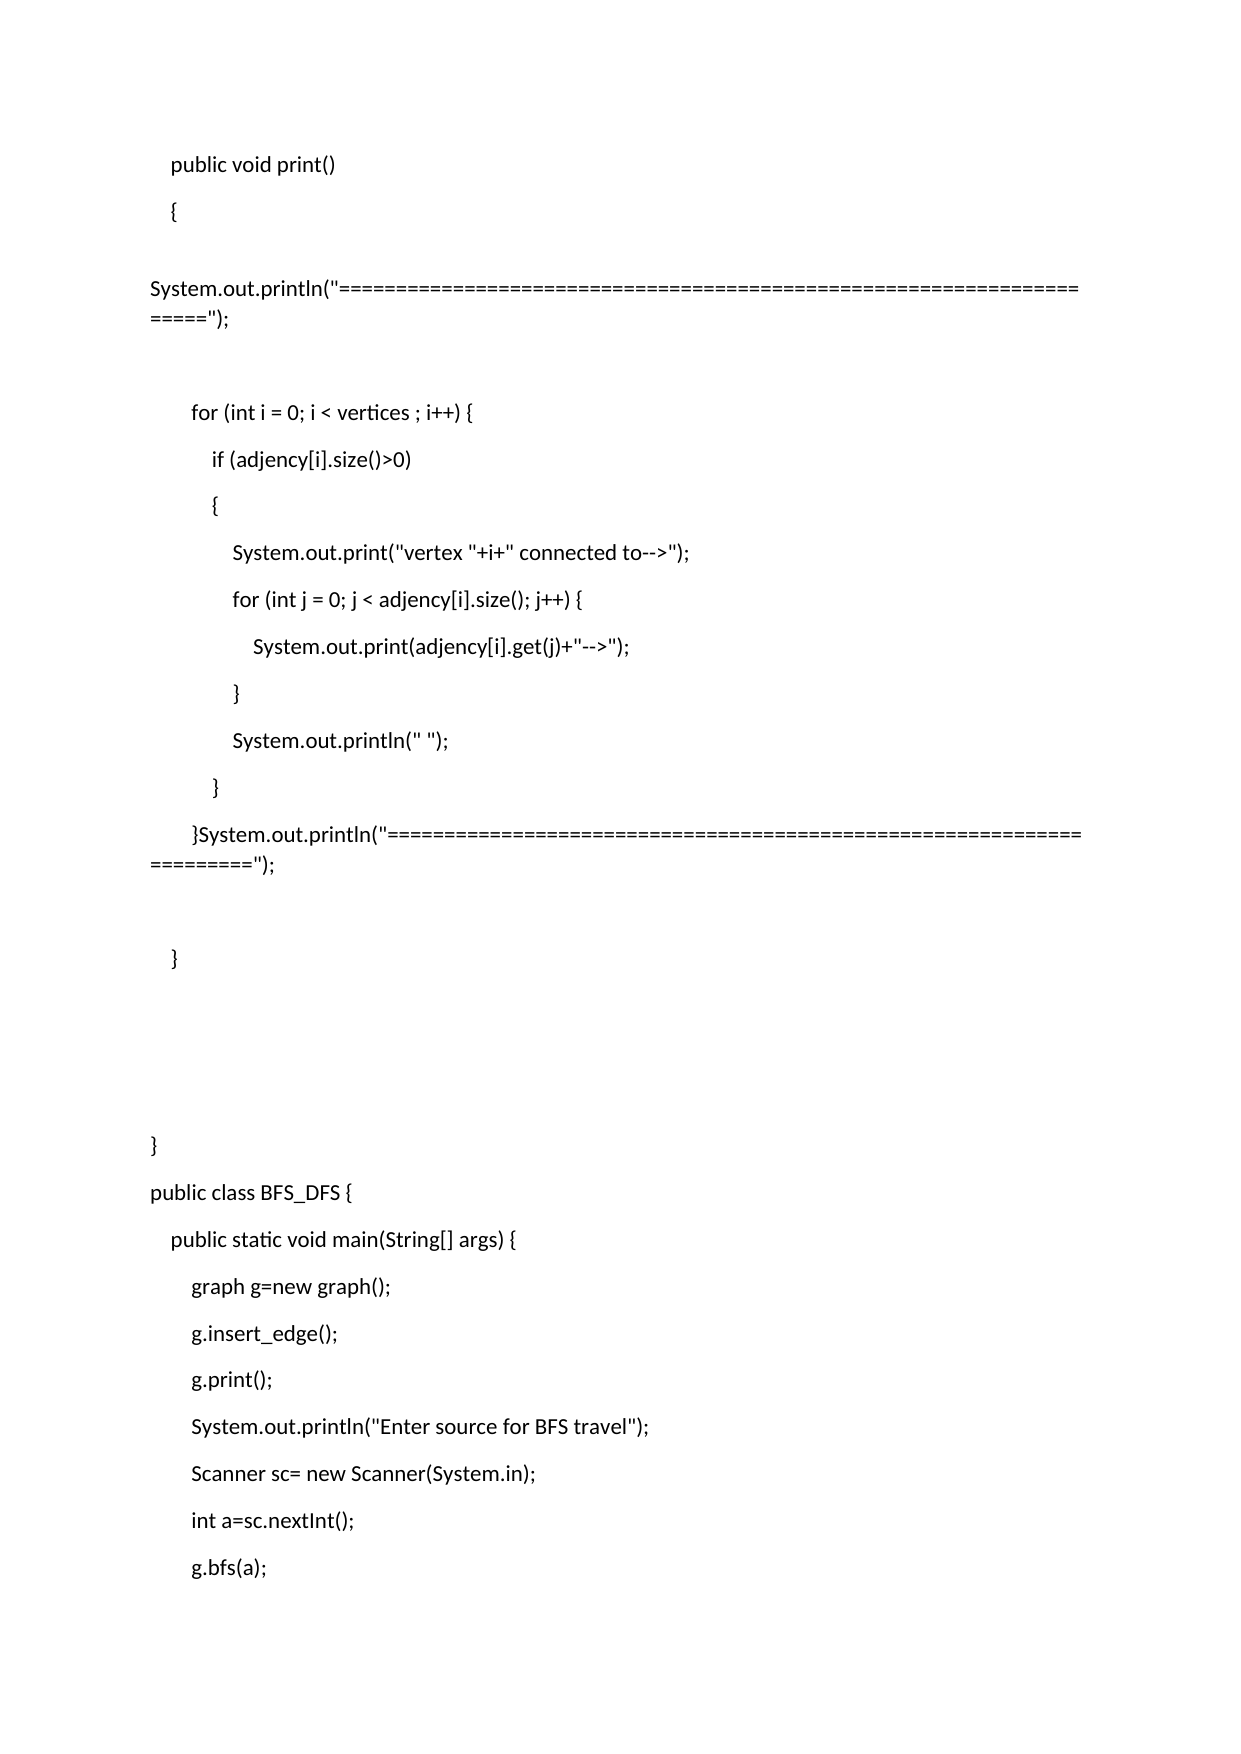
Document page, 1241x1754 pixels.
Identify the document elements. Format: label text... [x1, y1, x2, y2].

text g.insert_edge(); [150, 1319, 1090, 1347]
text graph g=new graph(); [150, 1272, 1090, 1300]
text if (adjency[i].size()>0) [150, 445, 1090, 473]
text System.out.print(adjency[i].get(j)+"-->"); [150, 632, 1090, 660]
text Scanner sc= new Scanner(System.in); [150, 1459, 1090, 1487]
text g.print(); [150, 1366, 1090, 1394]
text g.bfs(a); [150, 1553, 1090, 1581]
text for (int i = 0; i < vertices ; i++) { [150, 398, 1090, 426]
text public class BFS_DFS { [150, 1178, 1090, 1206]
text System.out.print("vertex "+i+" connected to-->"); [150, 538, 1090, 567]
text } [150, 944, 1090, 972]
text } [150, 679, 1090, 707]
text }System.out.println("======================================================================"); [150, 820, 1090, 878]
text public void print() [150, 150, 1090, 178]
text } [150, 773, 1090, 801]
text public static void main(String[] args) { [150, 1225, 1090, 1253]
text System.out.println("Enter source for BFS travel"); [150, 1412, 1090, 1441]
text int a=sc.nextInt(); [150, 1506, 1090, 1534]
text } [150, 1131, 1090, 1159]
text System.out.println(" "); [150, 726, 1090, 754]
text { [150, 492, 1090, 520]
text System.out.println("======================================================================"); [150, 244, 1090, 332]
text { [150, 197, 1090, 225]
text for (int j = 0; j < adjency[i].size(); j++) { [150, 585, 1090, 613]
